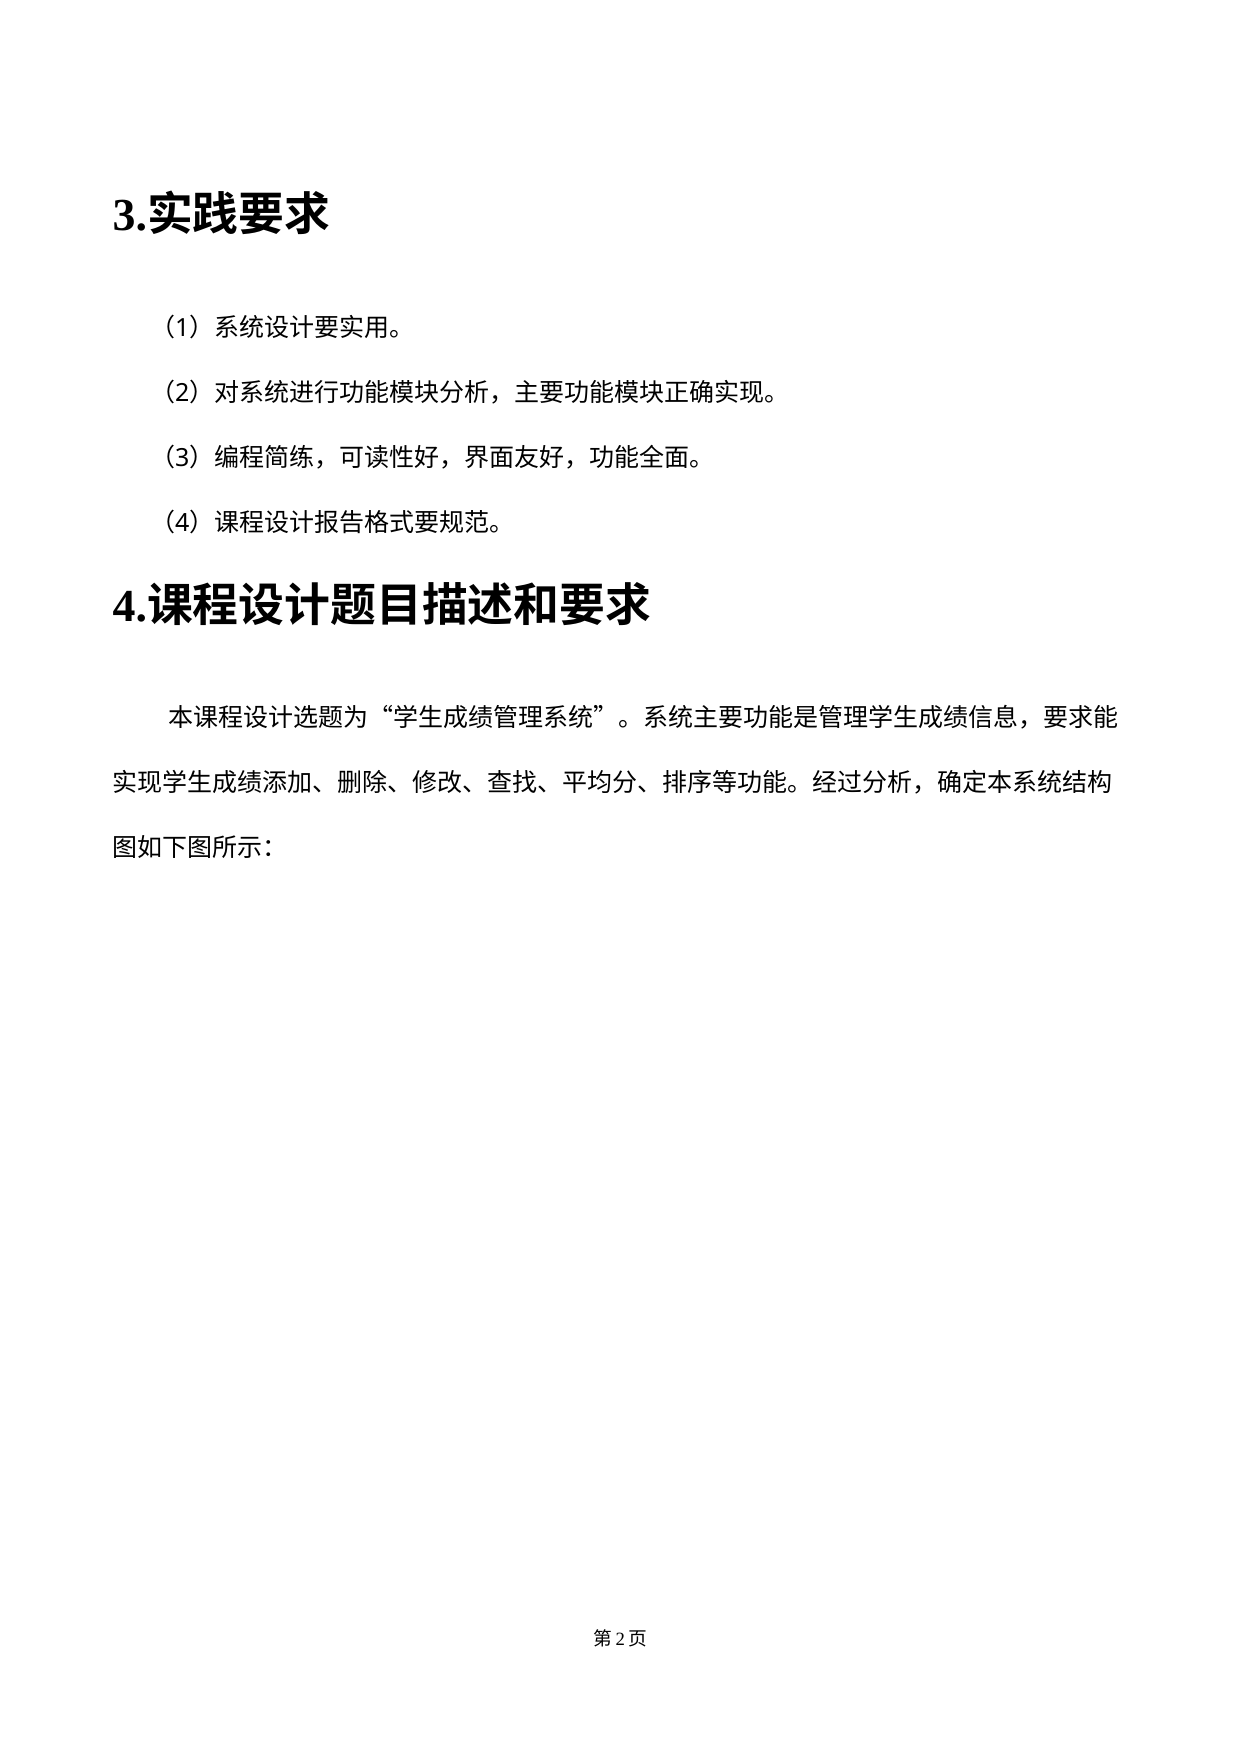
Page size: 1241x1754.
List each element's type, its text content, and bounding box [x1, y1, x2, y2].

subtitle 4.课程设计题目描述和要求 [112, 553, 1128, 650]
text （1）系统设计要实用。 [112, 293, 1128, 358]
text （4）课程设计报告格式要规范。 [112, 488, 1128, 553]
text 本课程设计选题为“学生成绩管理系统”。系统主要功能是管理学生成绩信息，要求能实现学生成绩添加、删除、修改、查找、平均分、排序等功能。经过分析，确定本系统结构图如下图所示： [112, 683, 1128, 878]
text （2）对系统进行功能模块分析，主要功能模块正确实现。 [112, 358, 1128, 423]
subtitle 3.实践要求 [112, 162, 1128, 259]
text （3）编程简练，可读性好，界面友好，功能全面。 [112, 423, 1128, 488]
